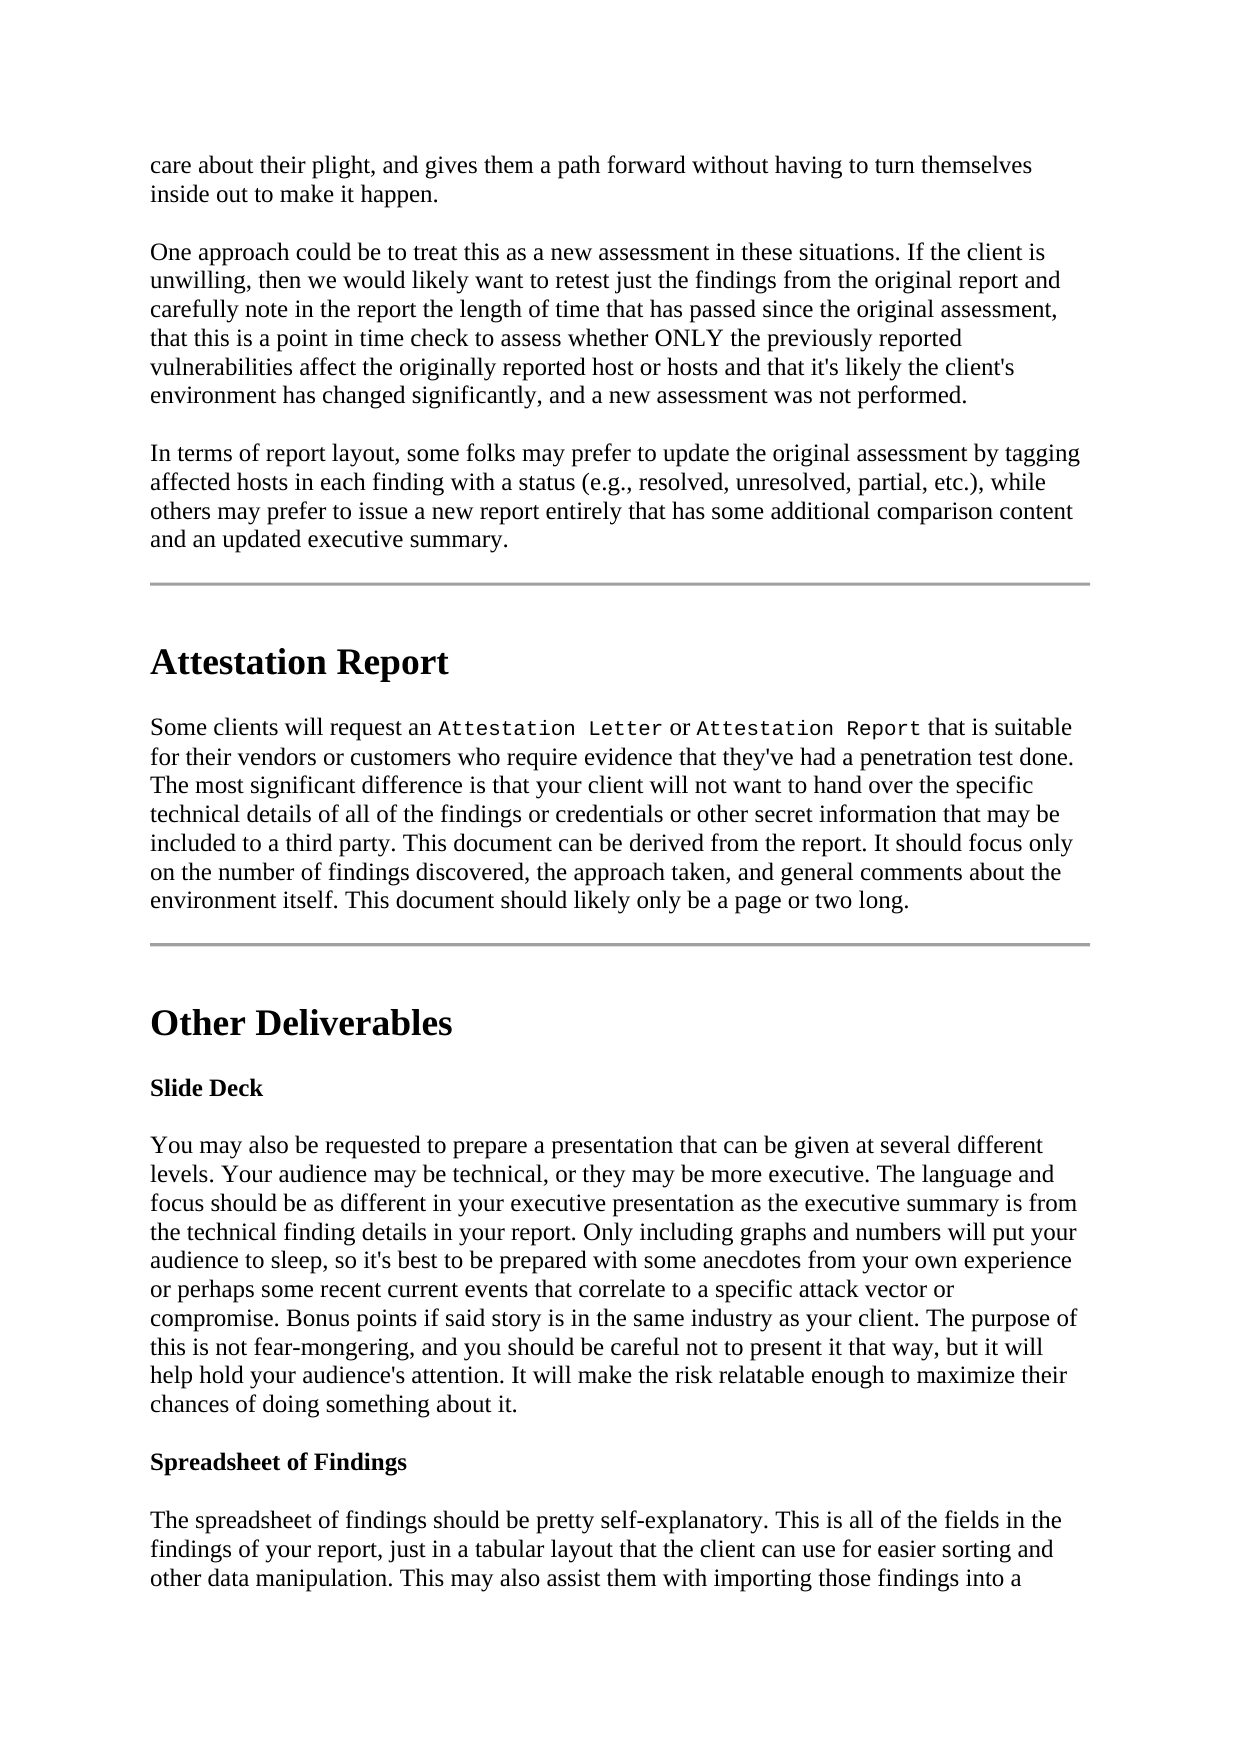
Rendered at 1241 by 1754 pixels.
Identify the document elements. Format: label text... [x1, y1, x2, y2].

text Slide Deck [150, 1073, 1090, 1101]
text Attestation Report [150, 640, 1090, 683]
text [150, 1505, 1090, 1591]
text You may also be requested to prepare a presentation that can be given at several different levels. Your audience may be technical, or they may be more executive. The language and focus should be as different in your executive presentation as the executive summary is from the technical finding details in your report. Only including graphs and numbers will put your audience to sleep, so it's best to be prepared with some anecdotes from your own experience or perhaps some recent current events that correlate to a specific attack vector or compromise. Bonus points if said story is in the same industry as your client. The purpose of this is not fear-mongering, and you should be careful not to present it that way, but it will help hold your audience's attention. It will make the risk relatable enough to maximize their chances of doing something about it. [150, 1131, 1090, 1418]
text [150, 150, 1090, 207]
text One approach could be to treat this as a new assessment in these situations. If the client is unwilling, then we would likely want to retest just the findings from the original report and carefully note in the report the length of time that has passed since the original assessment, that this is a point in time check to assess whether ONLY the previously reported vulnerabilities affect the originally reported host or hosts and that it's likely the client's environment has changed significantly, and a new assessment was not performed. [150, 237, 1090, 409]
text In terms of report layout, some folks may prefer to update the original assessment by tagging affected hosts in each finding with a status (e.g., resolved, unresolved, partial, etc.), while others may prefer to issue a new report entirely that has some additional comparison content and an updated executive summary. [150, 438, 1090, 553]
text Other Deliverables [150, 1000, 1090, 1043]
text Spreadsheet of Findings [150, 1447, 1090, 1476]
text Some clients will request an Attestation Letter or Attestation Report that is suitable for their vendors or customers who require evidence that they've had a penetration test done. The most significant difference is that your client will not want to hand over the specific technical details of all of the findings or credentials or other secret information that may be included to a third party. This document can be derived from the report. It should focus only on the number of findings discovered, the approach taken, and general comments about the environment itself. This document should likely only be a page or two long. [150, 712, 1090, 914]
